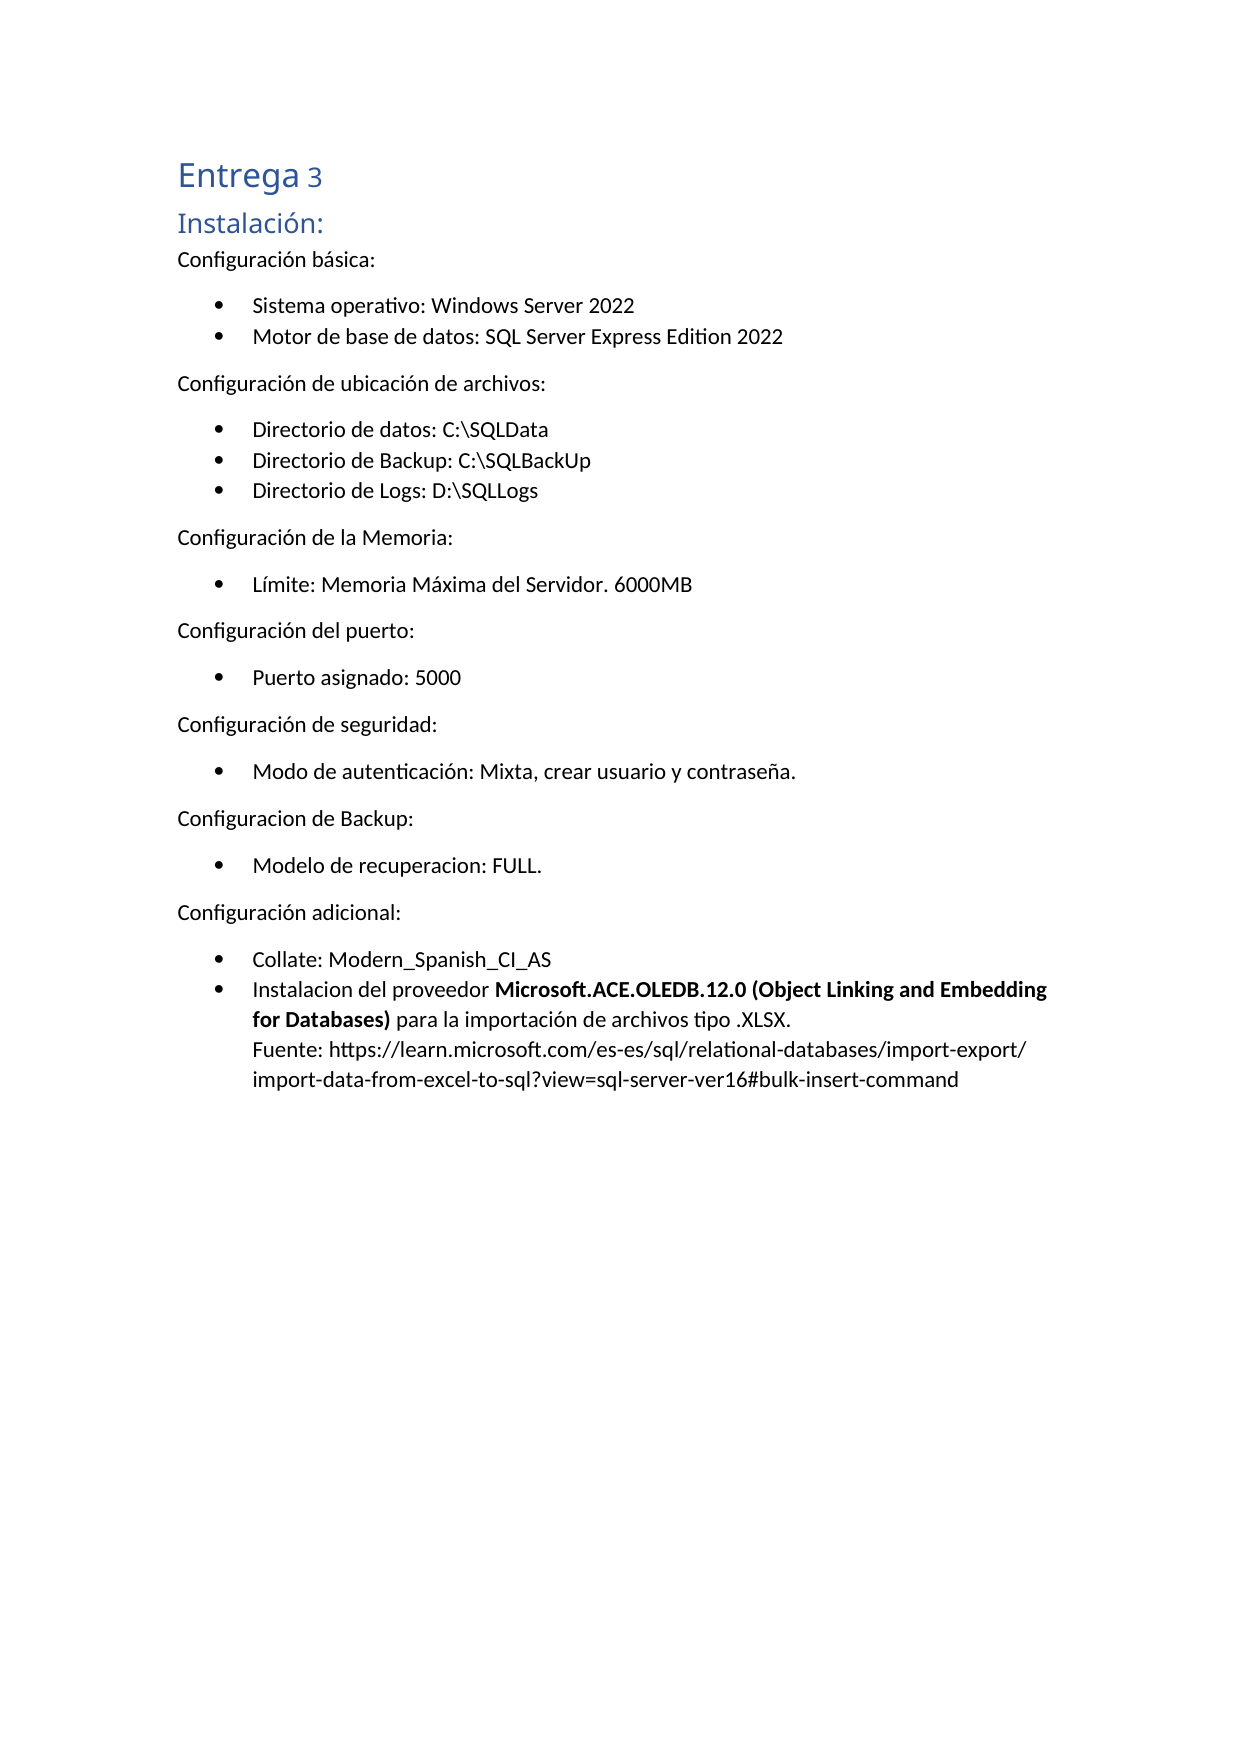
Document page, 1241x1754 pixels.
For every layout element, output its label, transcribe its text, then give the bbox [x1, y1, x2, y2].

list Límite: Memoria Máxima del Servidor. 6000MB [215, 570, 1063, 598]
list Instalacion del proveedor Microsoft.ACE.OLEDB.12.0 (Object Linking and Embedding for Databases) para la importación de archivos tipo .XLSX. Fuente: https://learn.microsoft.com/es-es/sql/relational-databases/import-export/import-data-from-excel-to-sql?view=sql-server-ver16#bulk-insert-command [215, 975, 1063, 1093]
text Configuración de ubicación de archivos: [177, 369, 1063, 397]
list Puerto asignado: 5000 [215, 663, 1063, 691]
list Collate: Modern_Spanish_CI_AS [215, 945, 1063, 973]
text Configuracion de Backup: [177, 804, 1063, 832]
text Configuración adicional: [177, 898, 1063, 926]
text Configuración de la Memoria: [177, 523, 1063, 551]
text Configuración básica: [177, 245, 1063, 273]
list Sistema operativo: Windows Server 2022 [215, 292, 1063, 319]
subtitle Instalación: [177, 205, 1063, 242]
text Configuración del puerto: [177, 617, 1063, 644]
list Modo de autenticación: Mixta, crear usuario y contraseña. [215, 757, 1063, 785]
list Directorio de datos: C:\SQLData [215, 416, 1063, 443]
list Directorio de Backup: C:\SQLBackUp [215, 446, 1063, 474]
subtitle Entrega 3 [177, 152, 1063, 197]
list Directorio de Logs: D:\SQLLogs [215, 476, 1063, 504]
list Modelo de recuperacion: FULL. [215, 851, 1063, 879]
text Configuración de seguridad: [177, 710, 1063, 738]
list Motor de base de datos: SQL Server Express Edition 2022 [215, 322, 1063, 350]
